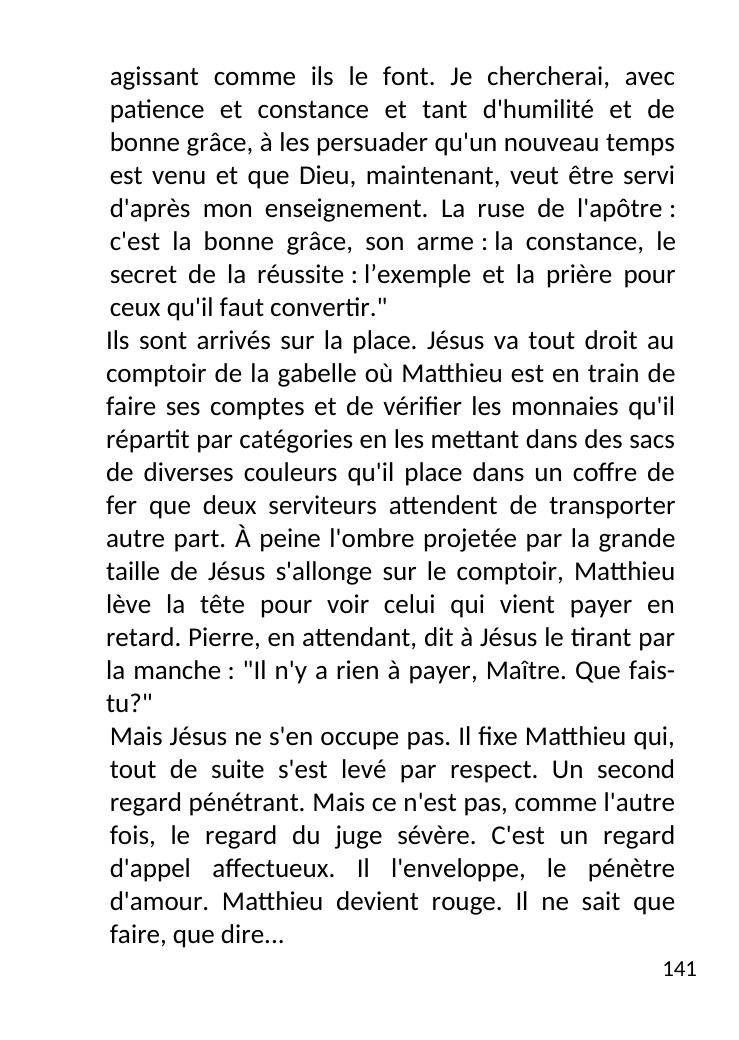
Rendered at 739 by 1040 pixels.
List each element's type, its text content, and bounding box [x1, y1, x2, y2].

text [109, 59, 676, 323]
text Ils sont arrivés sur la place. Jésus va tout droit au comptoir de la gabelle où Matthieu est en train de faire ses comptes et de vérifier les monnaies qu'il répartit par catégories en les mettant dans des sacs de diverses couleurs qu'il place dans un coffre de fer que deux serviteurs attendent de transporter autre part. À peine l'ombre projetée par la grande taille de Jésus s'allonge sur le comptoir, Matthieu lève la tête pour voir celui qui vient payer en retard. Pierre, en attendant, dit à Jésus le tirant par la manche : "Il n'y a rien à payer, Maître. Que fais-tu?" [106, 323, 676, 719]
text Mais Jésus ne s'en occupe pas. Il fixe Matthieu qui, tout de suite s'est levé par respect. Un second regard pénétrant. Mais ce n'est pas, comme l'autre fois, le regard du juge sévère. C'est un regard d'appel affectueux. Il l'enveloppe, le pénètre d'amour. Matthieu devient rouge. Il ne sait que faire, que dire... [109, 719, 676, 951]
